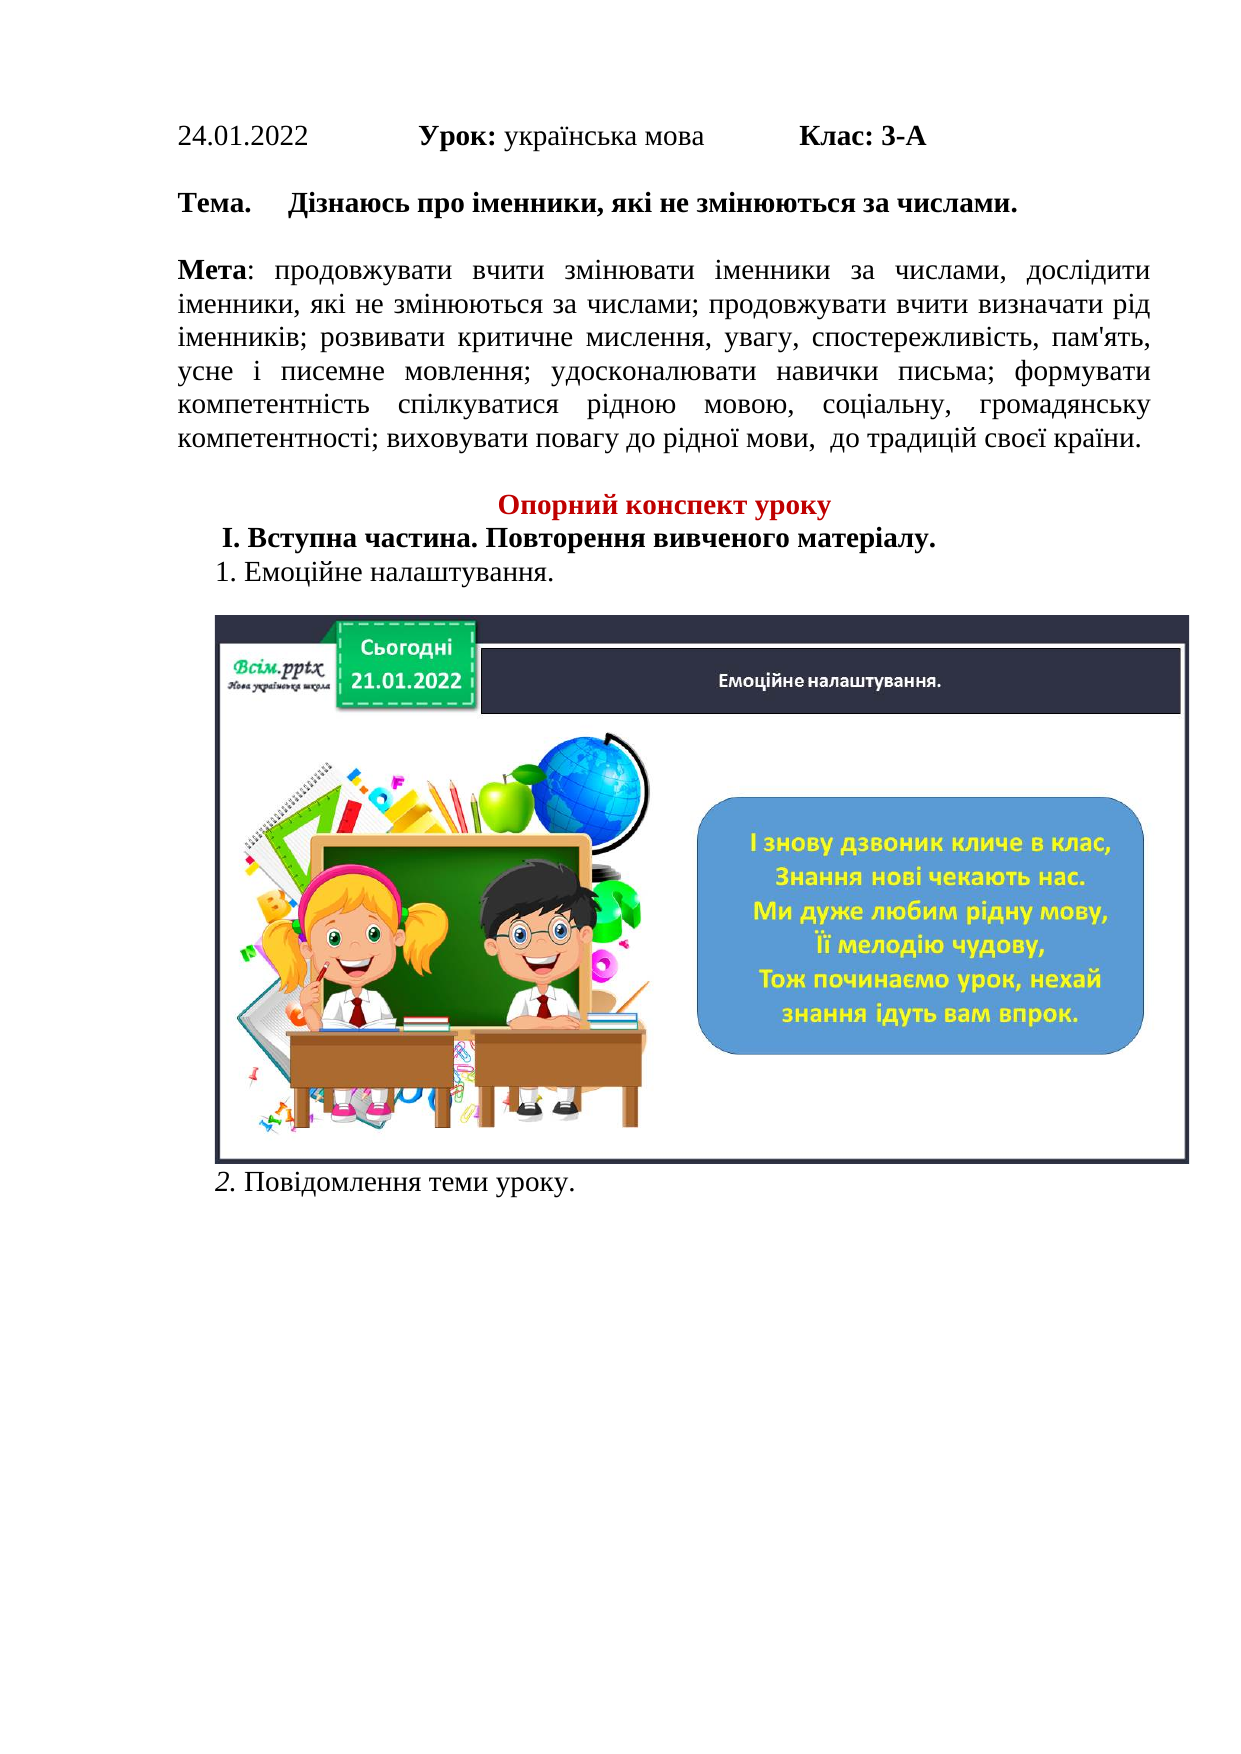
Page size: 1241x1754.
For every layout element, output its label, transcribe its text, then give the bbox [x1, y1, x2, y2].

text 1. Емоційне налаштування. [215, 554, 1152, 588]
text Мета: продовжувати вчити змінювати іменники за числами, дослідити іменники, які не змінюються за числами; продовжувати вчити визначати рід іменників; розвивати критичне мислення, увагу, спостережливість, пам'ять, усне і писемне мовлення; удосконалювати навички письма; формувати компетентність спілкуватися рідною мовою, соціальну, громадянську компетентності; виховувати повагу до рідної мови, до традицій своєї країни. [177, 252, 1152, 453]
text 24.01.2022 Урок: українська мова Клас: 3-А [177, 118, 1152, 152]
text І. Вступна частина. Повторення вивченого матеріалу. [177, 521, 1152, 554]
picture [214, 615, 1190, 1164]
text Тема. Дізнаюсь про іменники, які не змінюються за числами. [177, 185, 1152, 219]
text Опорний конспект уроку [177, 487, 1152, 521]
text 2. Повідомлення теми уроку. [215, 1164, 1152, 1197]
